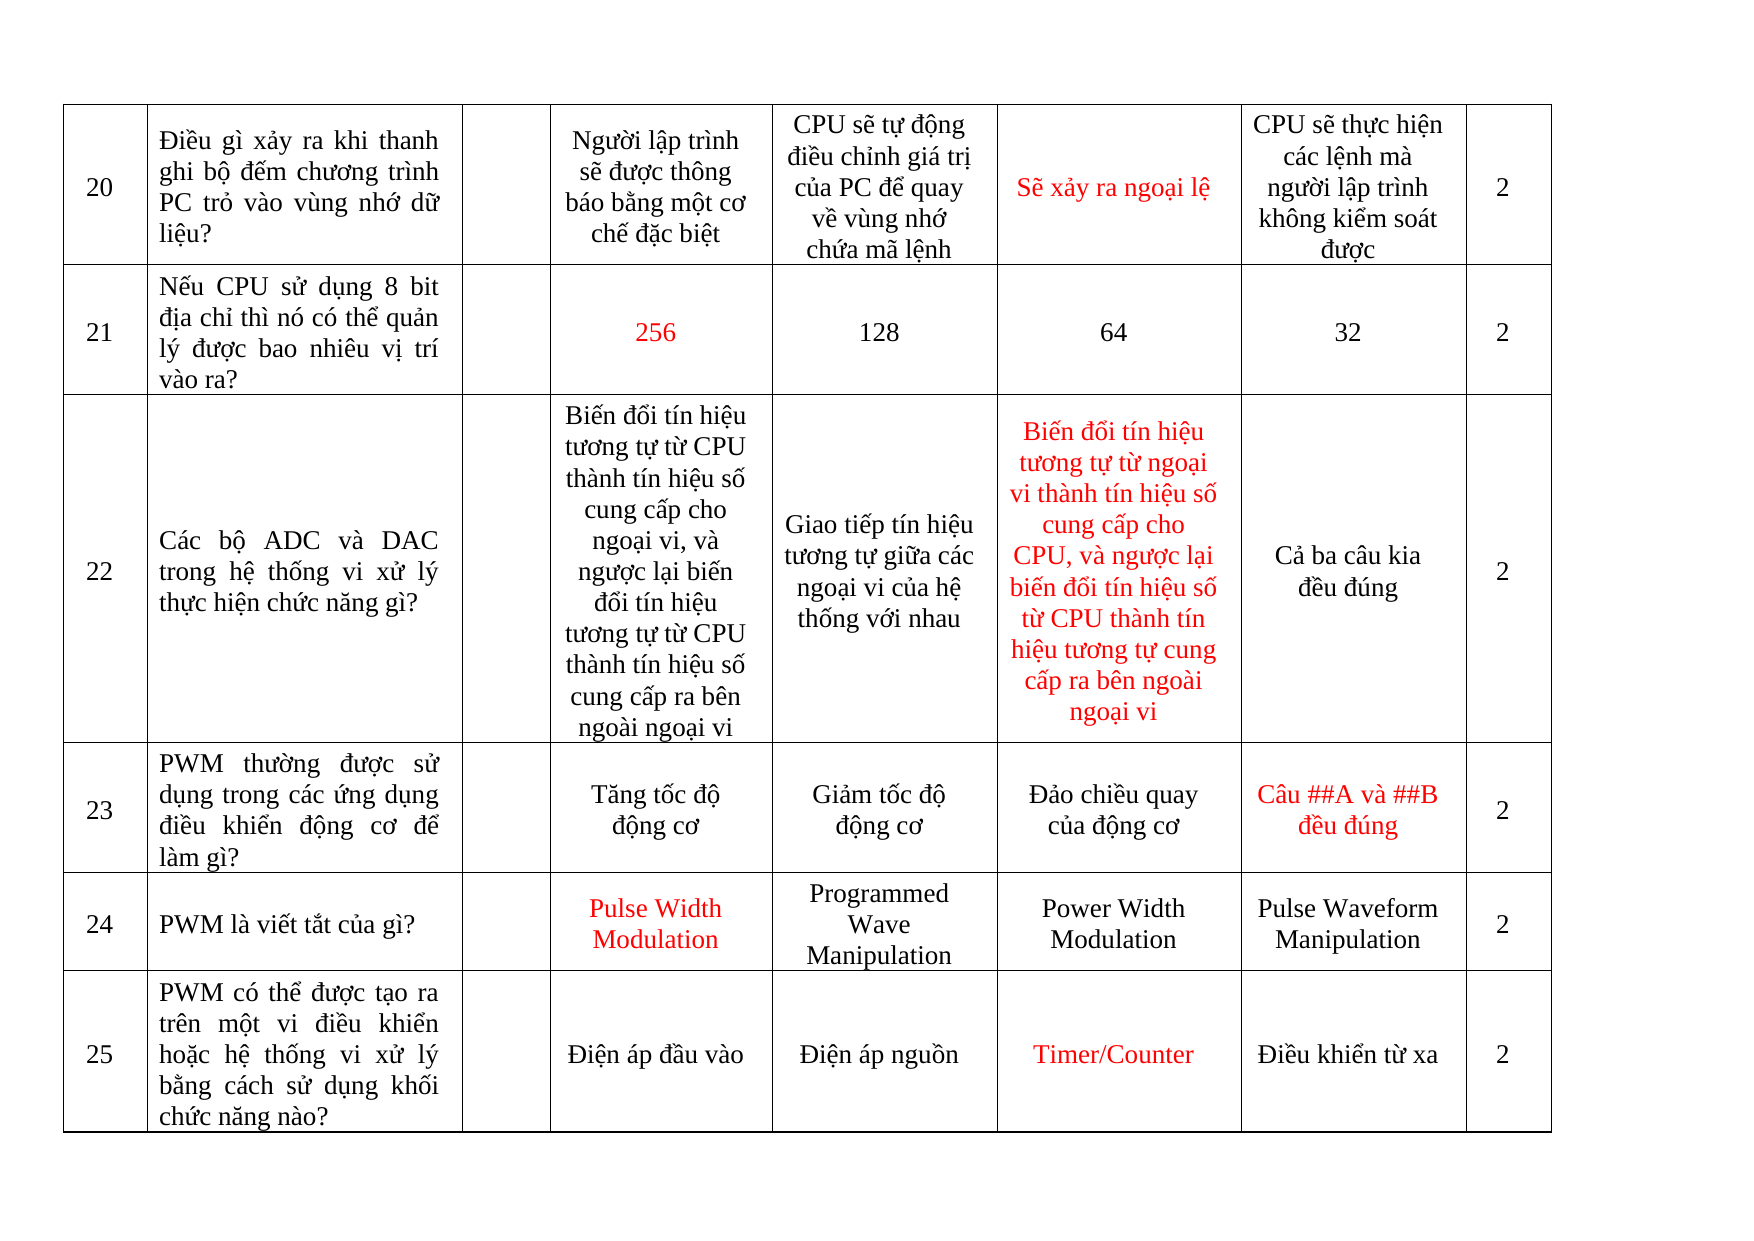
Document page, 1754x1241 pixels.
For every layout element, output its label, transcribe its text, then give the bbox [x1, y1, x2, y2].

table_cell CPU sẽ tự động điều chỉnh giá trị của PC để quay về vùng nhớ chứa mã lệnh [773, 105, 997, 264]
table_cell 2 [1467, 265, 1551, 394]
table_cell 2 [1467, 873, 1551, 970]
table_cell Cả ba câu kia đều đúng [1242, 395, 1466, 742]
table_cell CPU sẽ thực hiện các lệnh mà người lập trình không kiểm soát được [1242, 105, 1466, 264]
table_cell Câu ##A và ##B đều đúng [1242, 743, 1466, 872]
table_cell Các bộ ADC và DAC trong hệ thống vi xử lý thực hiện chức năng gì? [148, 395, 462, 742]
table_cell 20 [64, 105, 147, 264]
table_cell Điều khiển từ xa [1242, 971, 1466, 1131]
table_cell Power Width Modulation [998, 873, 1241, 970]
table_cell [463, 265, 550, 394]
table_cell Biến đổi tín hiệu tương tự từ CPU thành tín hiệu số cung cấp cho ngoại vi, và ngược lại biến đổi tín hiệu tương tự từ CPU thành tín hiệu số cung cấp ra bên ngoài ngoại vi [551, 395, 772, 742]
table_cell 2 [1467, 395, 1551, 742]
table_cell Điều gì xảy ra khi thanh ghi bộ đếm chương trình PC trỏ vào vùng nhớ dữ liệu? [148, 105, 462, 264]
table_cell Timer/Counter [998, 971, 1241, 1131]
table_cell 2 [1467, 105, 1551, 264]
table_cell Pulse Waveform Manipulation [1242, 873, 1466, 970]
table_cell PWM có thể được tạo ra trên một vi điều khiển hoặc hệ thống vi xử lý bằng cách sử dụng khối chức năng nào? [148, 971, 462, 1131]
table_cell [463, 395, 550, 742]
table_cell [463, 873, 550, 970]
table_cell Pulse Width Modulation [551, 873, 772, 970]
table_cell Programmed Wave Manipulation [773, 873, 997, 970]
table_cell [463, 743, 550, 872]
table_cell Giao tiếp tín hiệu tương tự giữa các ngoại vi của hệ thống với nhau [773, 395, 997, 742]
table_cell Điện áp nguồn [773, 971, 997, 1131]
table_cell 32 [1242, 265, 1466, 394]
table_cell Nếu CPU sử dụng 8 bit địa chỉ thì nó có thể quản lý được bao nhiêu vị trí vào ra? [148, 265, 462, 394]
table_cell 21 [64, 265, 147, 394]
table_cell Biến đổi tín hiệu tương tự từ ngoại vi thành tín hiệu số cung cấp cho CPU, và ngược lại biến đổi tín hiệu số từ CPU thành tín hiệu tương tự cung cấp ra bên ngoài ngoại vi [998, 395, 1241, 742]
table_cell 22 [64, 395, 147, 742]
table_cell Sẽ xảy ra ngoại lệ [998, 105, 1241, 264]
table_cell Người lập trình sẽ được thông báo bằng một cơ chế đặc biệt [551, 105, 772, 264]
table_cell [463, 105, 550, 264]
table_cell Giảm tốc độ động cơ [773, 743, 997, 872]
table_cell 25 [64, 971, 147, 1131]
table_cell 128 [773, 265, 997, 394]
table_cell 23 [64, 743, 147, 872]
table_cell 2 [1467, 743, 1551, 872]
table_cell Điện áp đầu vào [551, 971, 772, 1131]
table_cell 2 [1467, 971, 1551, 1131]
table_cell [463, 971, 550, 1131]
table_cell 64 [998, 265, 1241, 394]
table_cell Tăng tốc độ động cơ [551, 743, 772, 872]
table_cell 24 [64, 873, 147, 970]
table_cell Đảo chiều quay của động cơ [998, 743, 1241, 872]
table_cell PWM thường được sử dụng trong các ứng dụng điều khiển động cơ để làm gì? [148, 743, 462, 872]
table_cell 256 [551, 265, 772, 394]
table_cell PWM là viết tắt của gì? [148, 873, 462, 970]
